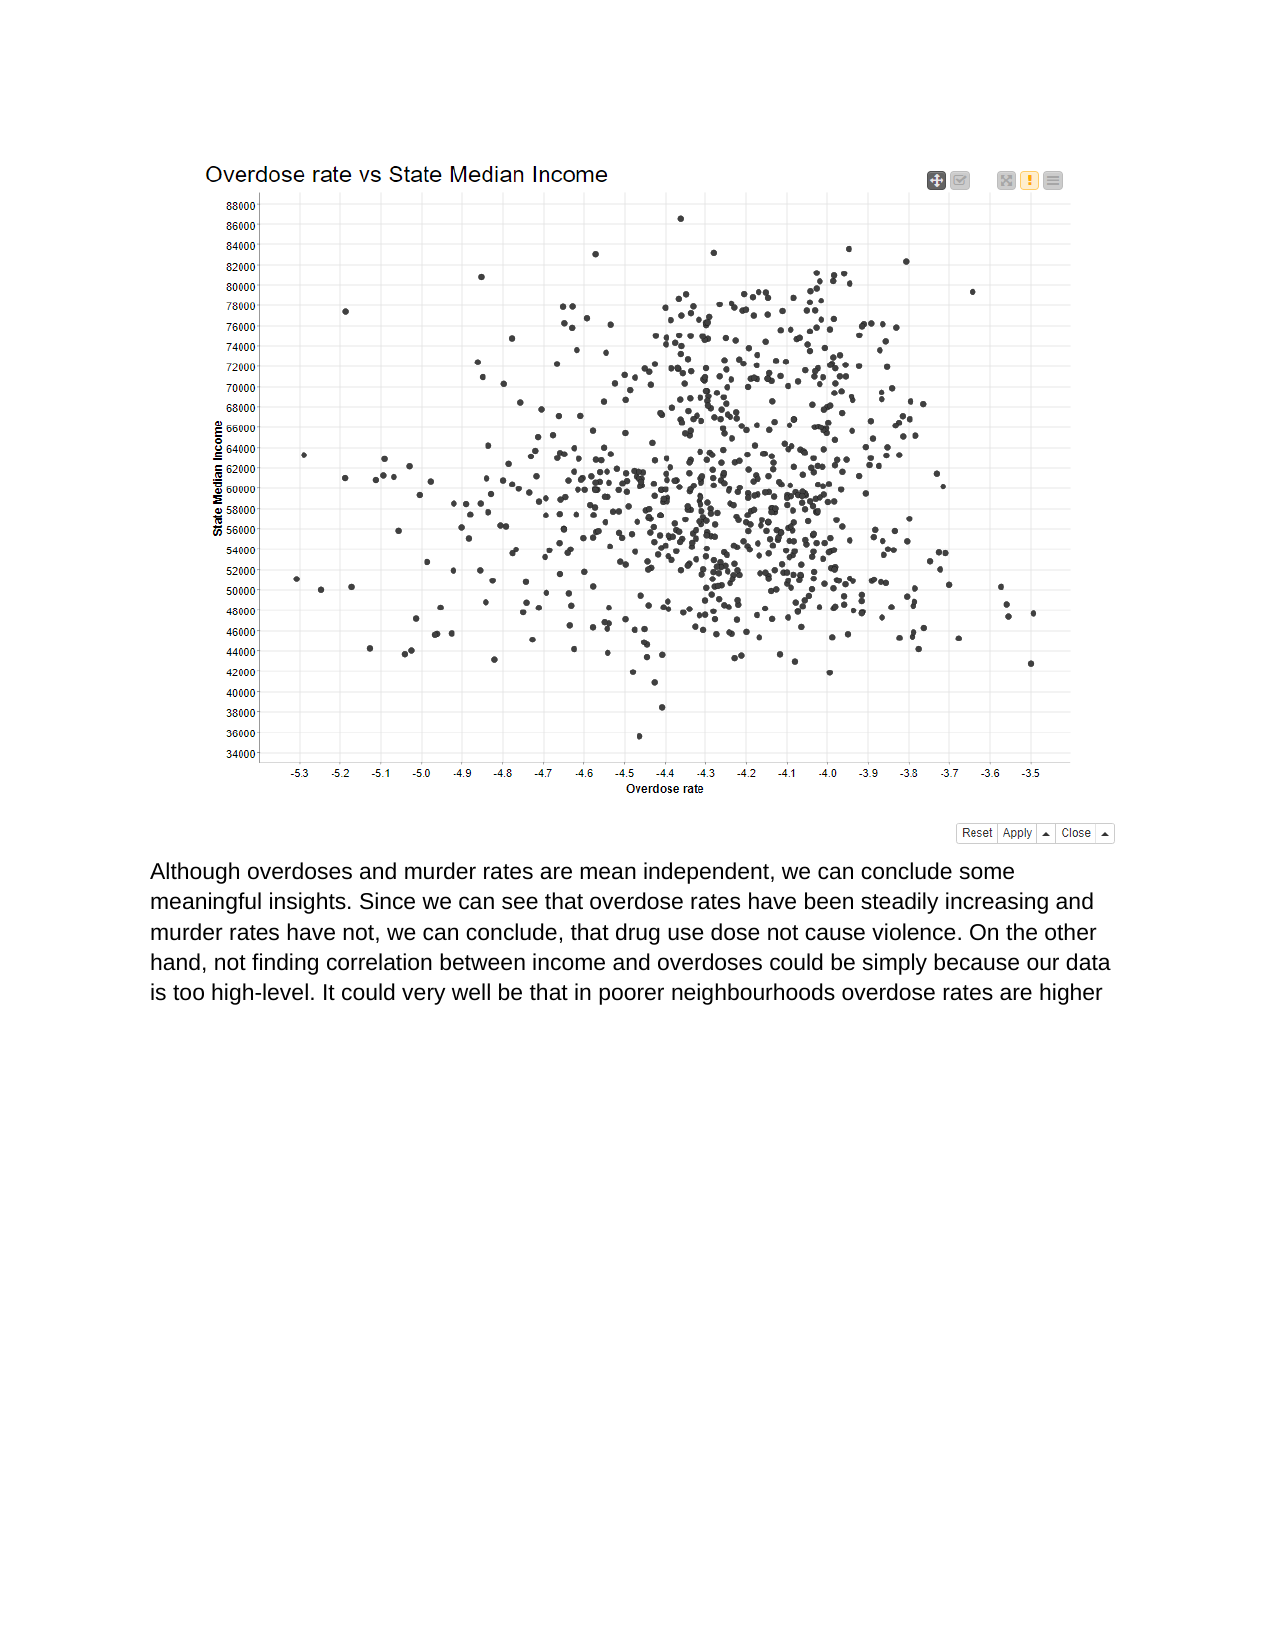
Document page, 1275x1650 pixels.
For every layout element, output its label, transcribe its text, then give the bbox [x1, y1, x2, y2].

text Although overdoses and murder rates are mean independent, we can conclude some meaningful insights. Since we can see that overdose rates have been steadily increasing and murder rates have not, we can conclude, that drug use dose not cause violence. On the other hand, not finding correlation between income and overdoses could be simply because our data is too high-level. It could very well be that in poorer neighbourhoods overdose rates are higher than in more well-off ones, but since our data is on a US state level, we can not investigate this. [150, 858, 1125, 1005]
picture [150, 150, 1125, 855]
